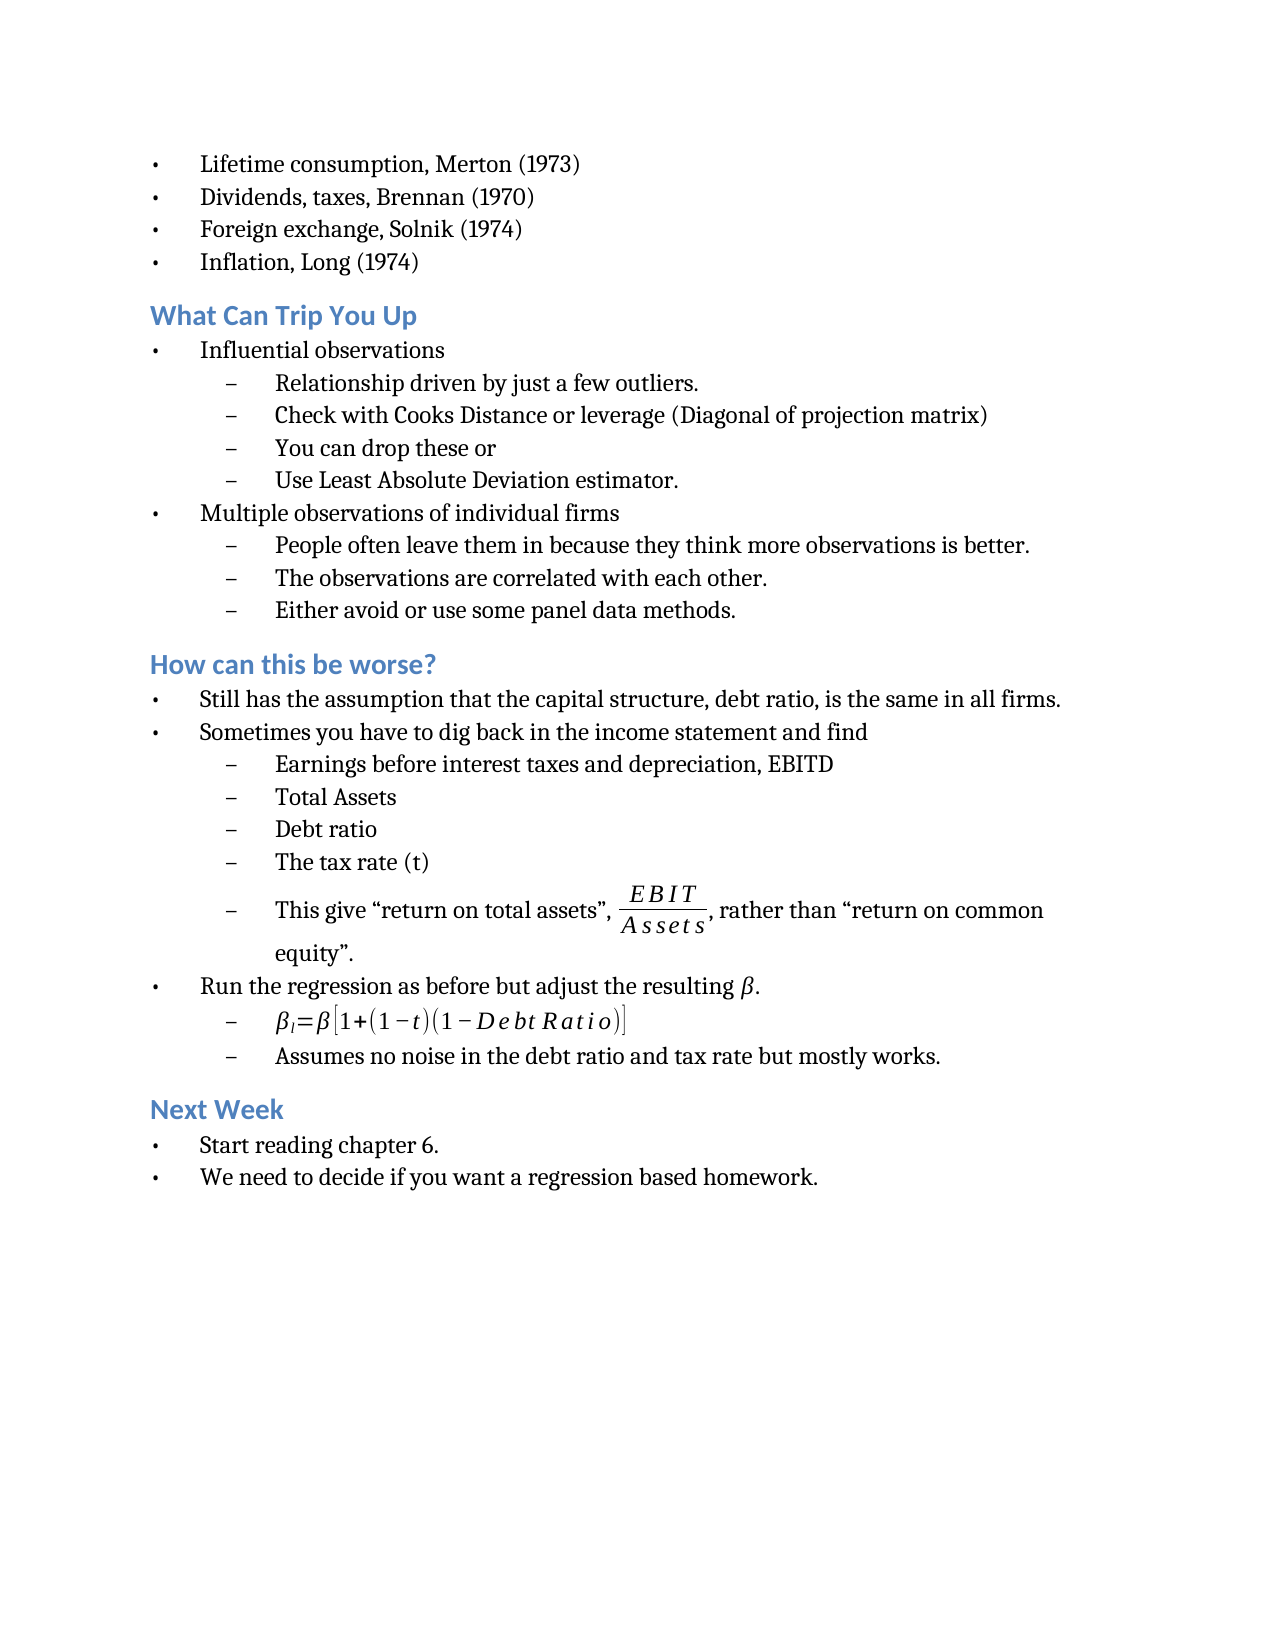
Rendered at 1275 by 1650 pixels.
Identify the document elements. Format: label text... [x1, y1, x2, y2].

subtitle How can this be worse? [150, 646, 1125, 682]
list This give “return on total assets”, , rather than “return on common equity”. [225, 880, 1125, 968]
list Assumes no noise in the debt ratio and tax rate but mostly works. [225, 1042, 1125, 1070]
list Still has the assumption that the capital structure, debt ratio, is the same in all firms. [150, 685, 1125, 714]
list Total Assets [225, 783, 1125, 812]
subtitle What Can Trip You Up [150, 297, 1125, 333]
list Sometimes you have to dig back in the income statement and find [150, 718, 1125, 747]
list We need to decide if you want a regression based homework. [150, 1163, 1125, 1192]
subtitle Next Week [150, 1091, 1125, 1127]
list Debt ratio [225, 815, 1125, 844]
list You can drop these or [225, 434, 1125, 463]
list Multiple observations of individual firms [150, 499, 1125, 528]
list Foreign exchange, Solnik (1974) [150, 215, 1125, 244]
list Start reading chapter 6. [150, 1131, 1125, 1159]
list Influential observations [150, 336, 1125, 365]
list Relationship driven by just a few outliers. [225, 369, 1125, 398]
list Check with Cooks Distance or leverage (Diagonal of projection matrix) [225, 401, 1125, 430]
list People often leave them in because they think more observations is better. [225, 531, 1125, 560]
list Either avoid or use some panel data methods. [225, 596, 1125, 625]
list The tax rate (t) [225, 848, 1125, 877]
list Use Least Absolute Deviation estimator. [225, 466, 1125, 495]
list Run the regression as before but adjust the resulting . [150, 972, 1125, 1001]
list Dividends, taxes, Brennan (1970) [150, 182, 1125, 211]
list Lifetime consumption, Merton (1973) [150, 150, 1125, 179]
list The observations are correlated with each other. [225, 564, 1125, 593]
list Inflation, Long (1974) [150, 247, 1125, 276]
list Earnings before interest taxes and depreciation, EBITD [225, 750, 1125, 779]
